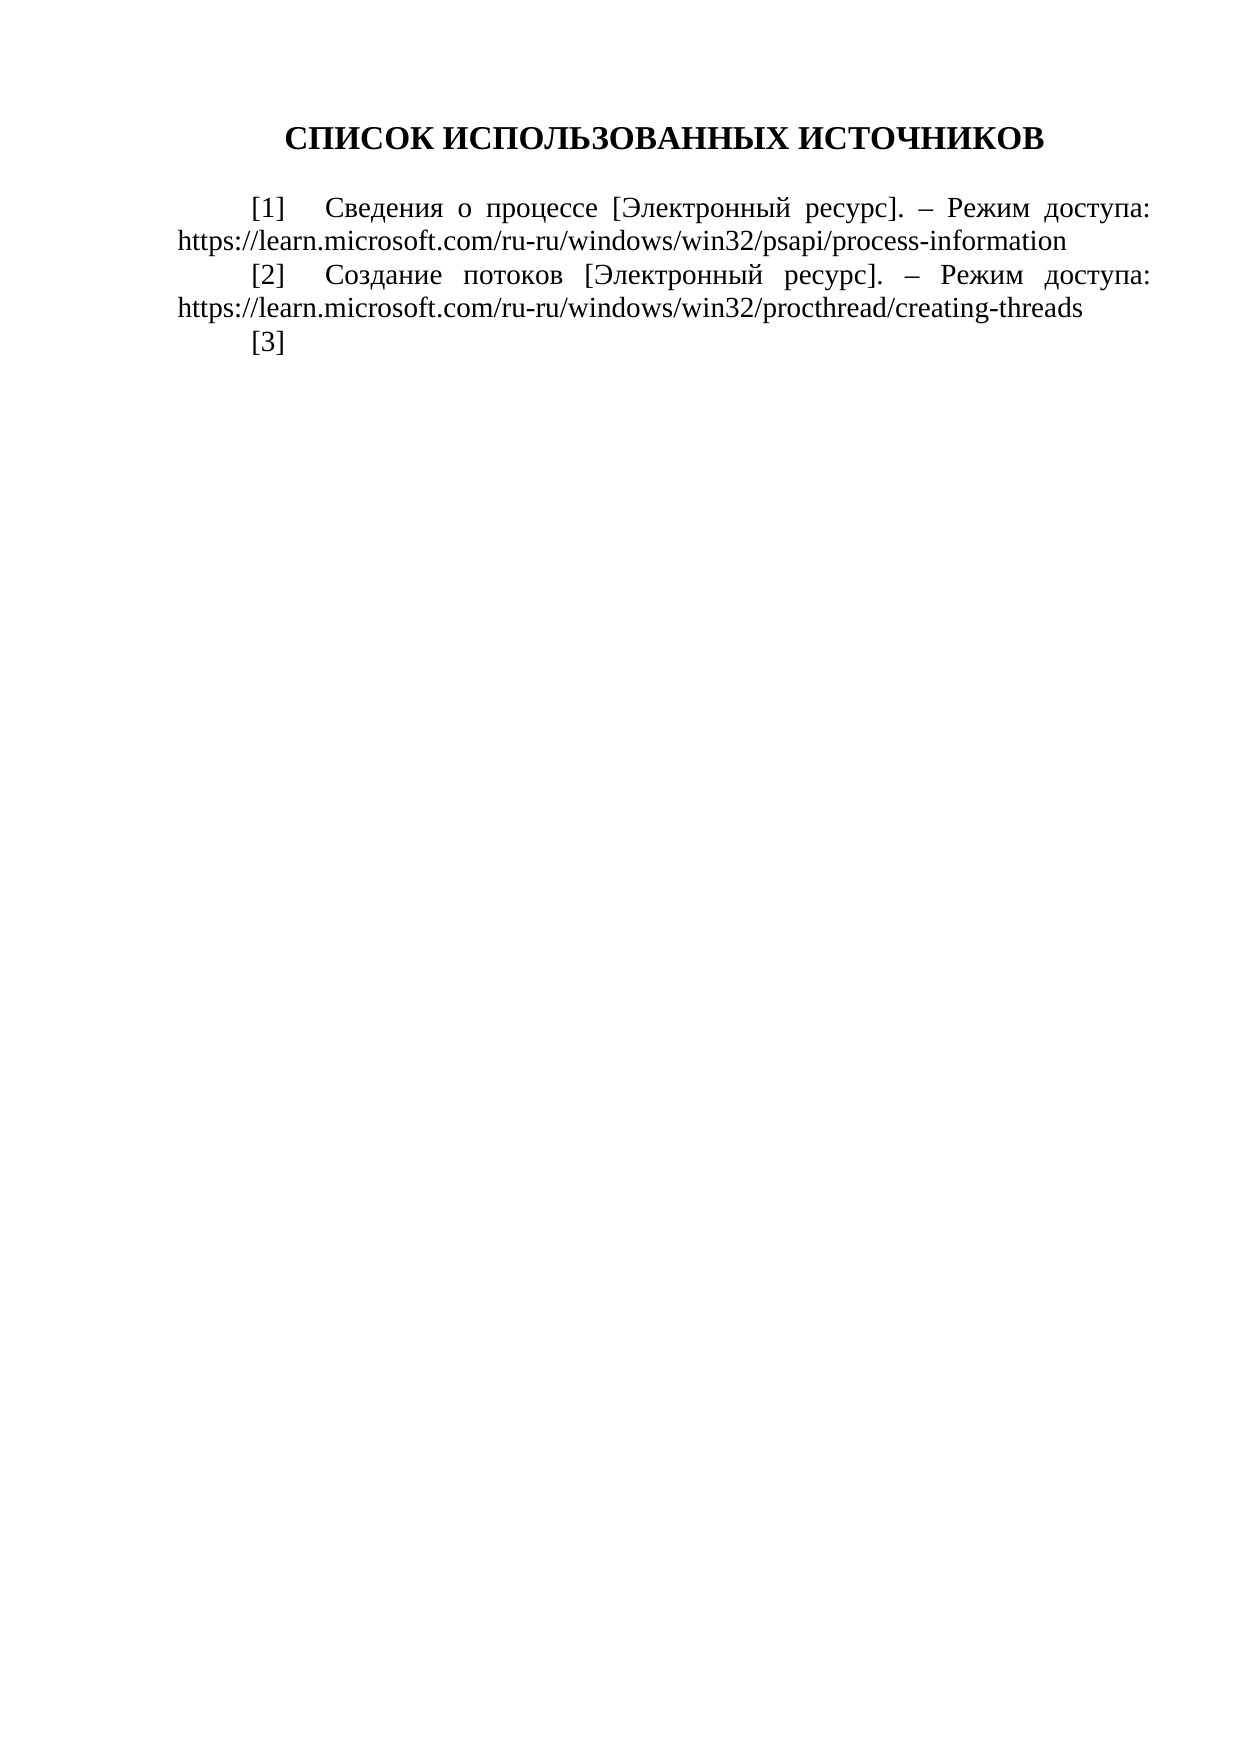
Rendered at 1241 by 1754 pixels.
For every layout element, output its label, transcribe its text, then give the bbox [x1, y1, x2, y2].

subtitle СПИСОК ИСПОЛЬЗОВАННЫХ ИСТОЧНИКОВ [177, 118, 1152, 156]
list Сведения о процессе [Электронный ресурс]. – Режим доступа: https://learn.microsoft.com/ru-ru/windows/win32/psapi/process-information [177, 190, 1152, 257]
list Создание потоков [Электронный ресурс]. – Режим доступа: https://learn.microsoft.com/ru-ru/windows/win32/procthread/creating-threads [177, 257, 1152, 324]
